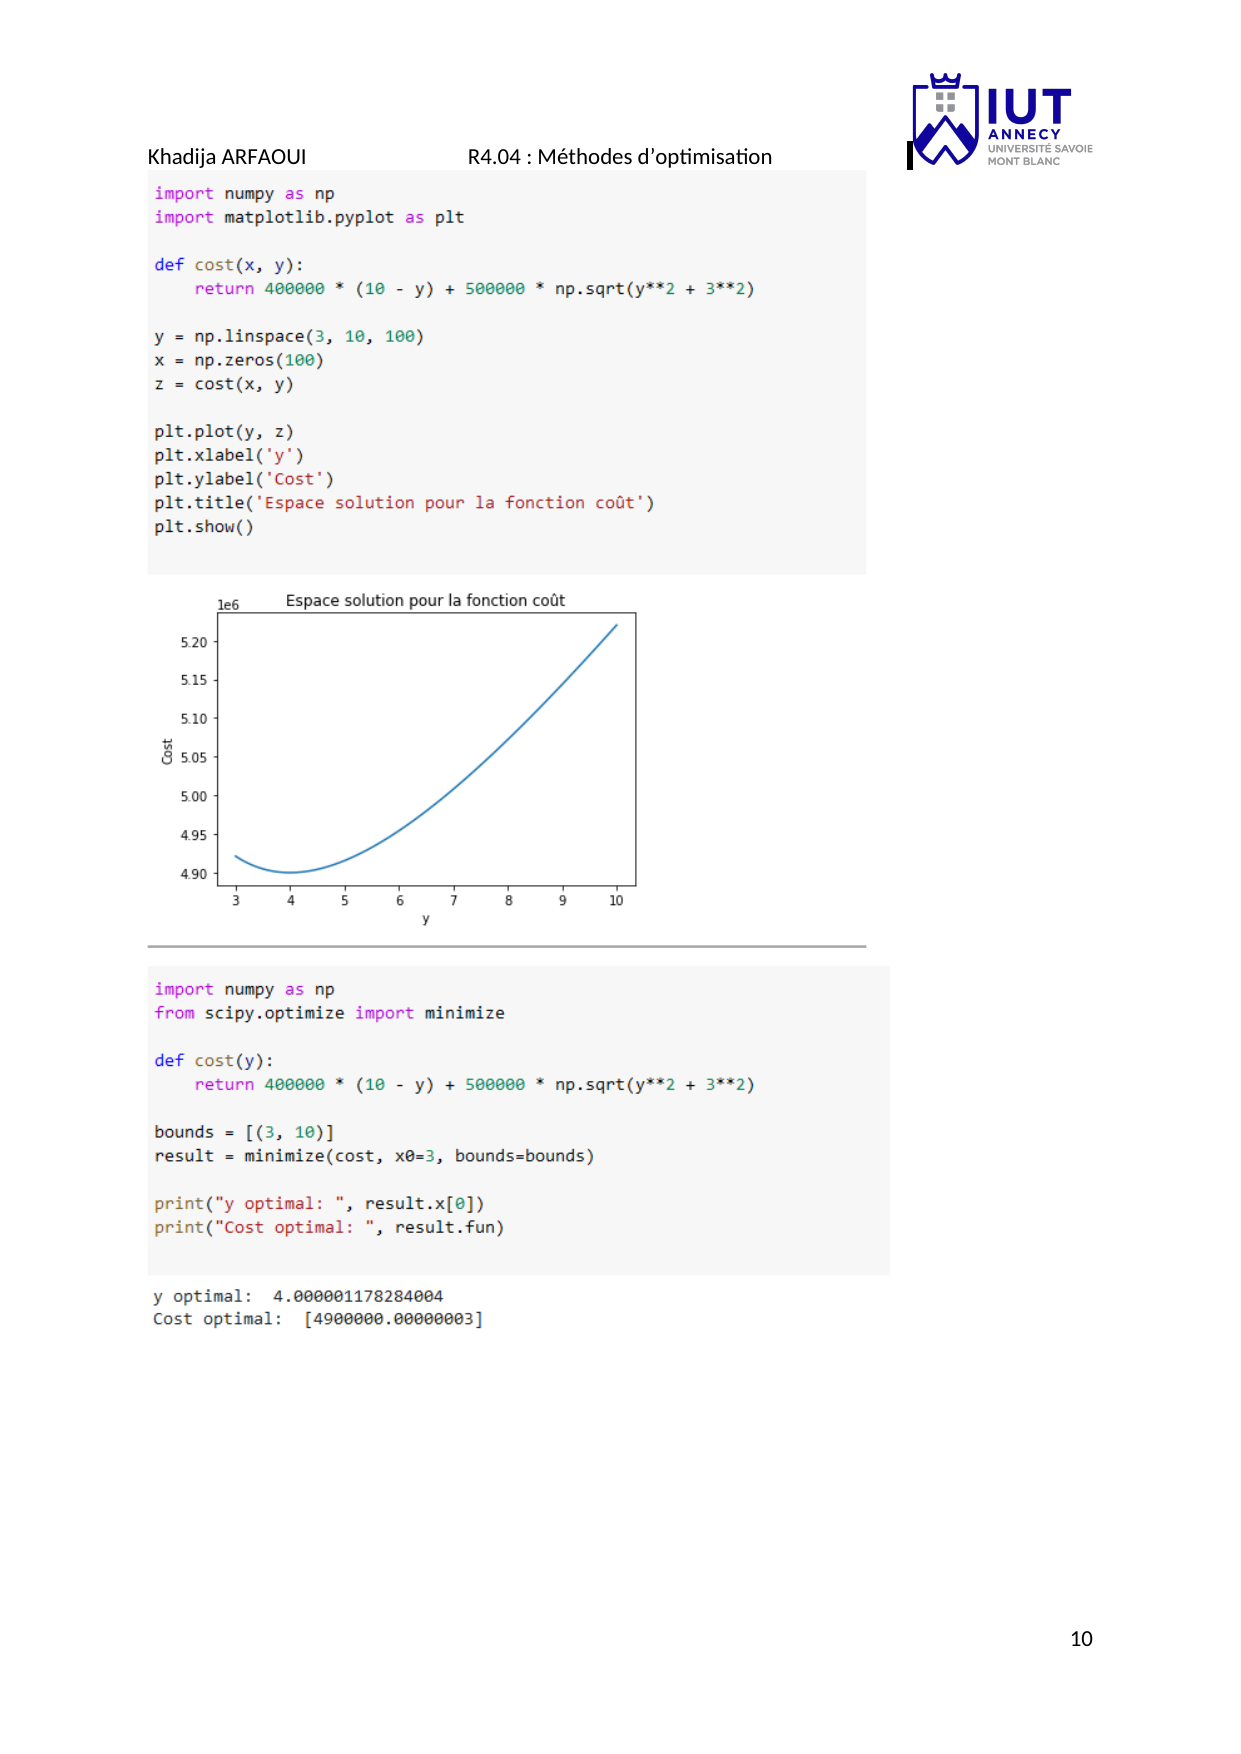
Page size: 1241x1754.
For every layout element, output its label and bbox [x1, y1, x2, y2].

picture [147, 170, 867, 948]
picture [147, 966, 891, 1342]
picture [912, 73, 1093, 165]
